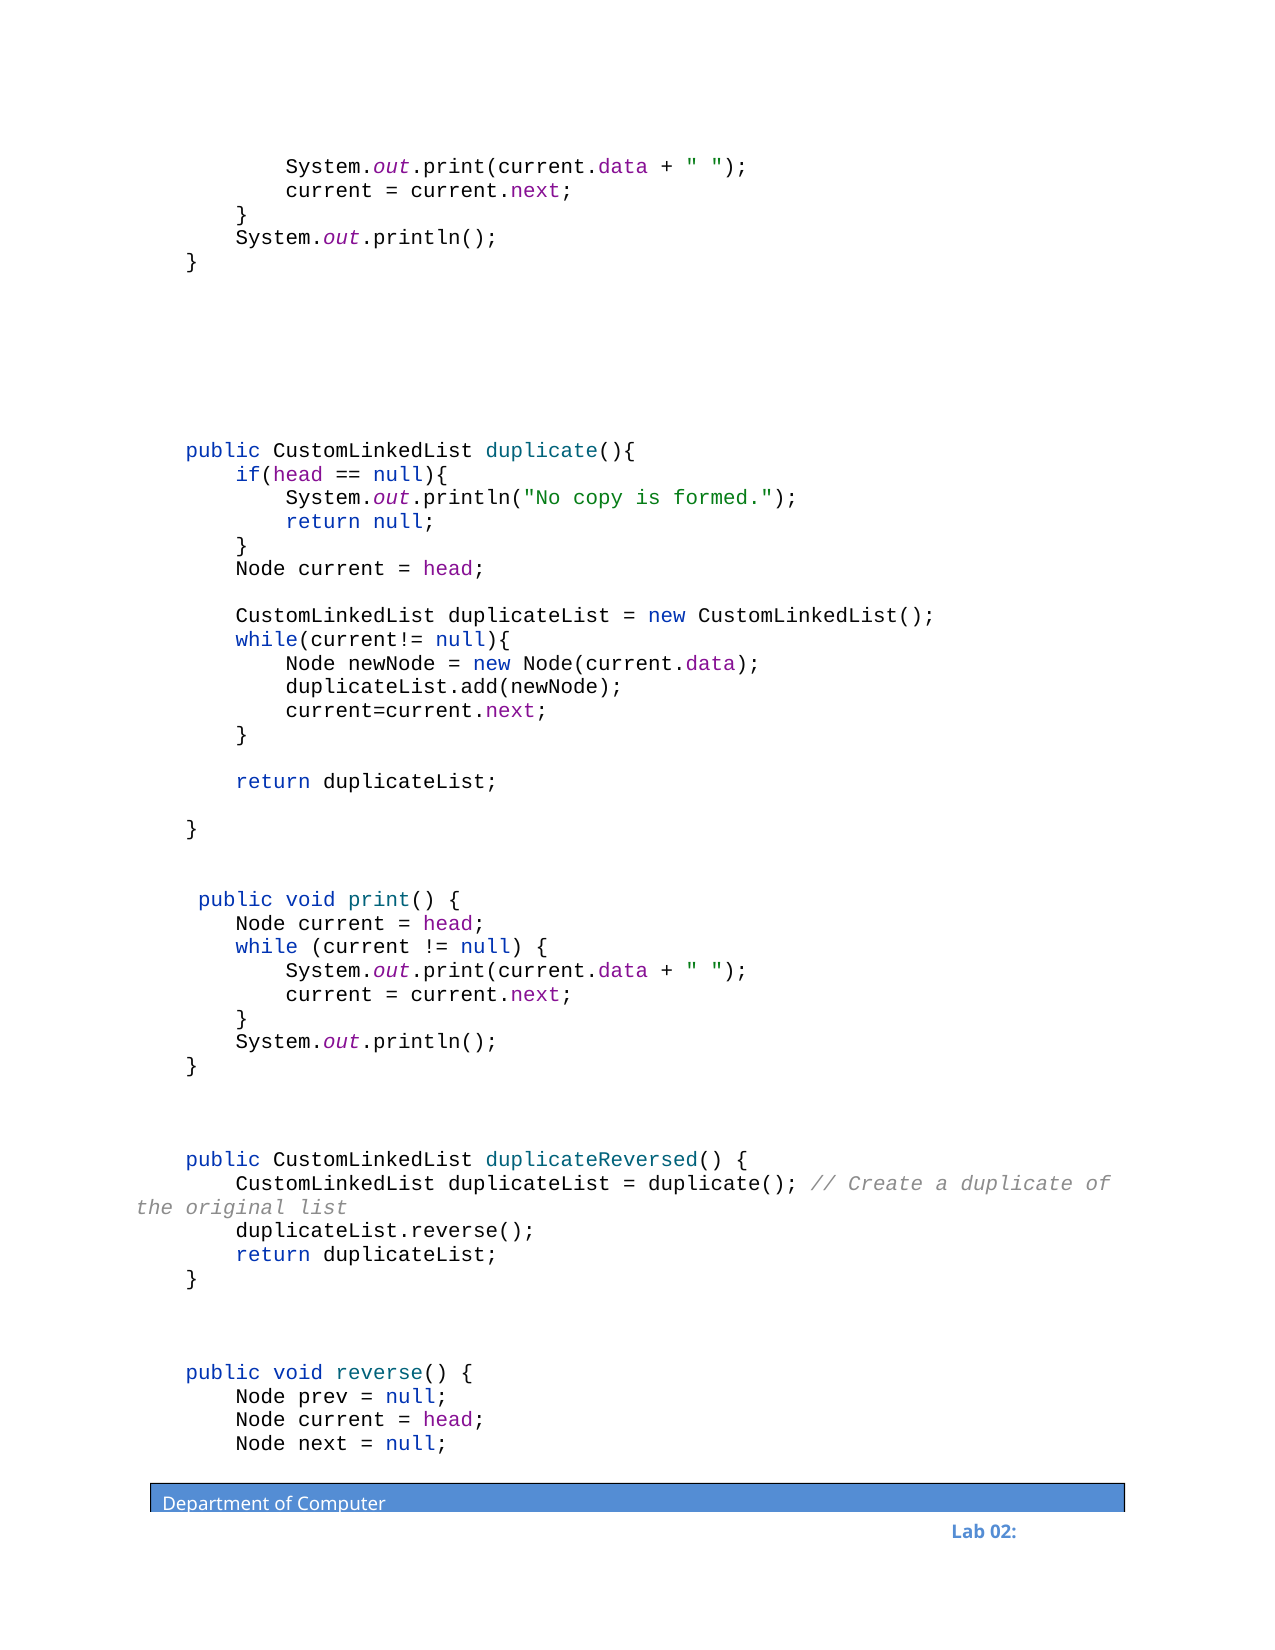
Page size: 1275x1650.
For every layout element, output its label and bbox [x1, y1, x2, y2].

text [135, 156, 1148, 1480]
